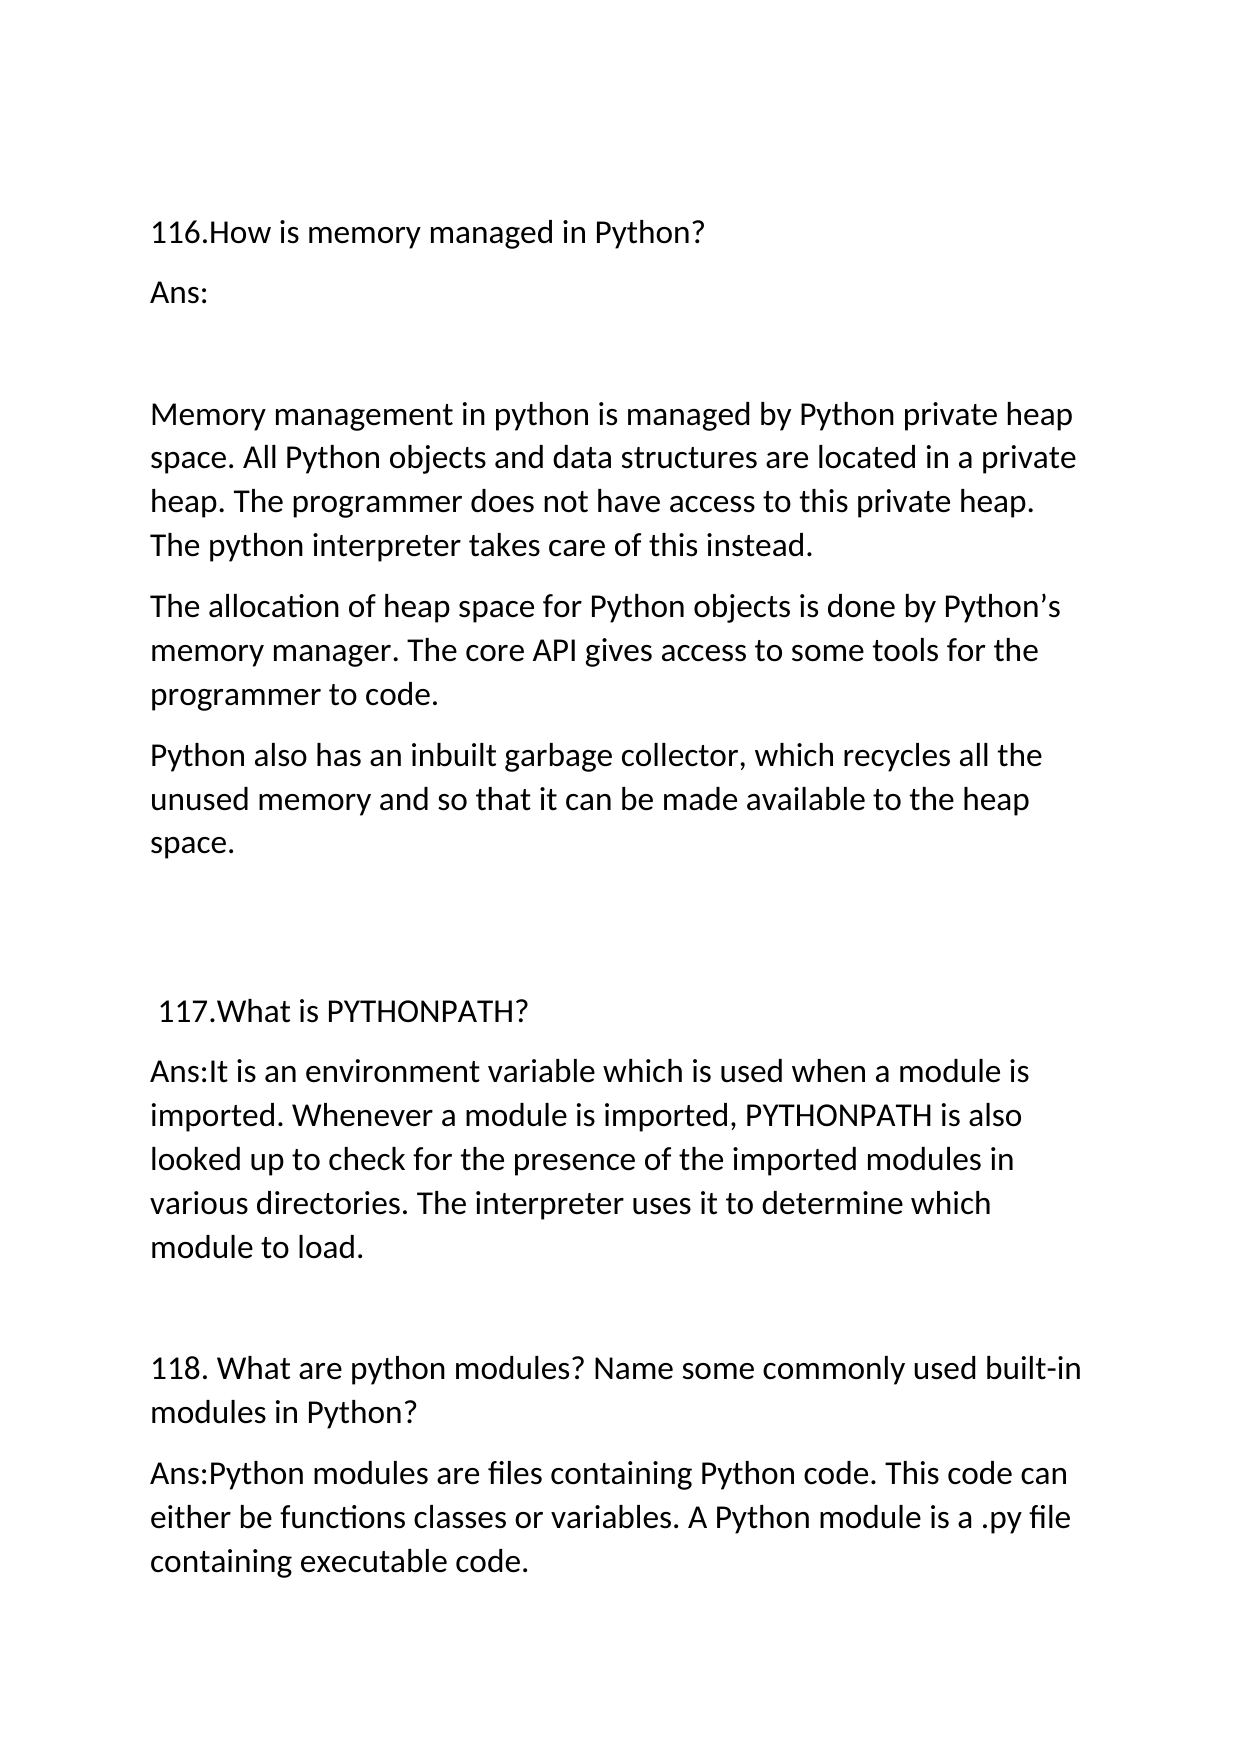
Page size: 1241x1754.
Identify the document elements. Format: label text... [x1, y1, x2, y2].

text Ans: [150, 271, 1090, 312]
text Memory management in python is managed by Python private heap space. All Python objects and data structures are located in a private heap. The programmer does not have access to this private heap. The python interpreter takes care of this instead. [150, 392, 1090, 565]
text Ans:It is an environment variable which is used when a module is imported. Whenever a module is imported, PYTHONPATH is also looked up to check for the presence of the imported modules in various directories. The interpreter uses it to determine which module to load. [150, 1050, 1090, 1267]
text Python also has an inbuilt garbage collector, which recycles all the unused memory and so that it can be made available to the heap space. [150, 733, 1090, 862]
text 117.What is PYTHONPATH? [150, 989, 1090, 1030]
text 118. What are python modules? Name some commonly used built-in modules in Python? [150, 1347, 1090, 1432]
text The allocation of heap space for Python objects is done by Python’s memory manager. The core API gives access to some tools for the programmer to code. [150, 585, 1090, 714]
text 116.How is memory managed in Python? [150, 211, 1090, 251]
text Ans:Python modules are files containing Python code. This code can either be functions classes or variables. A Python module is a .py file containing executable code. [150, 1452, 1090, 1581]
